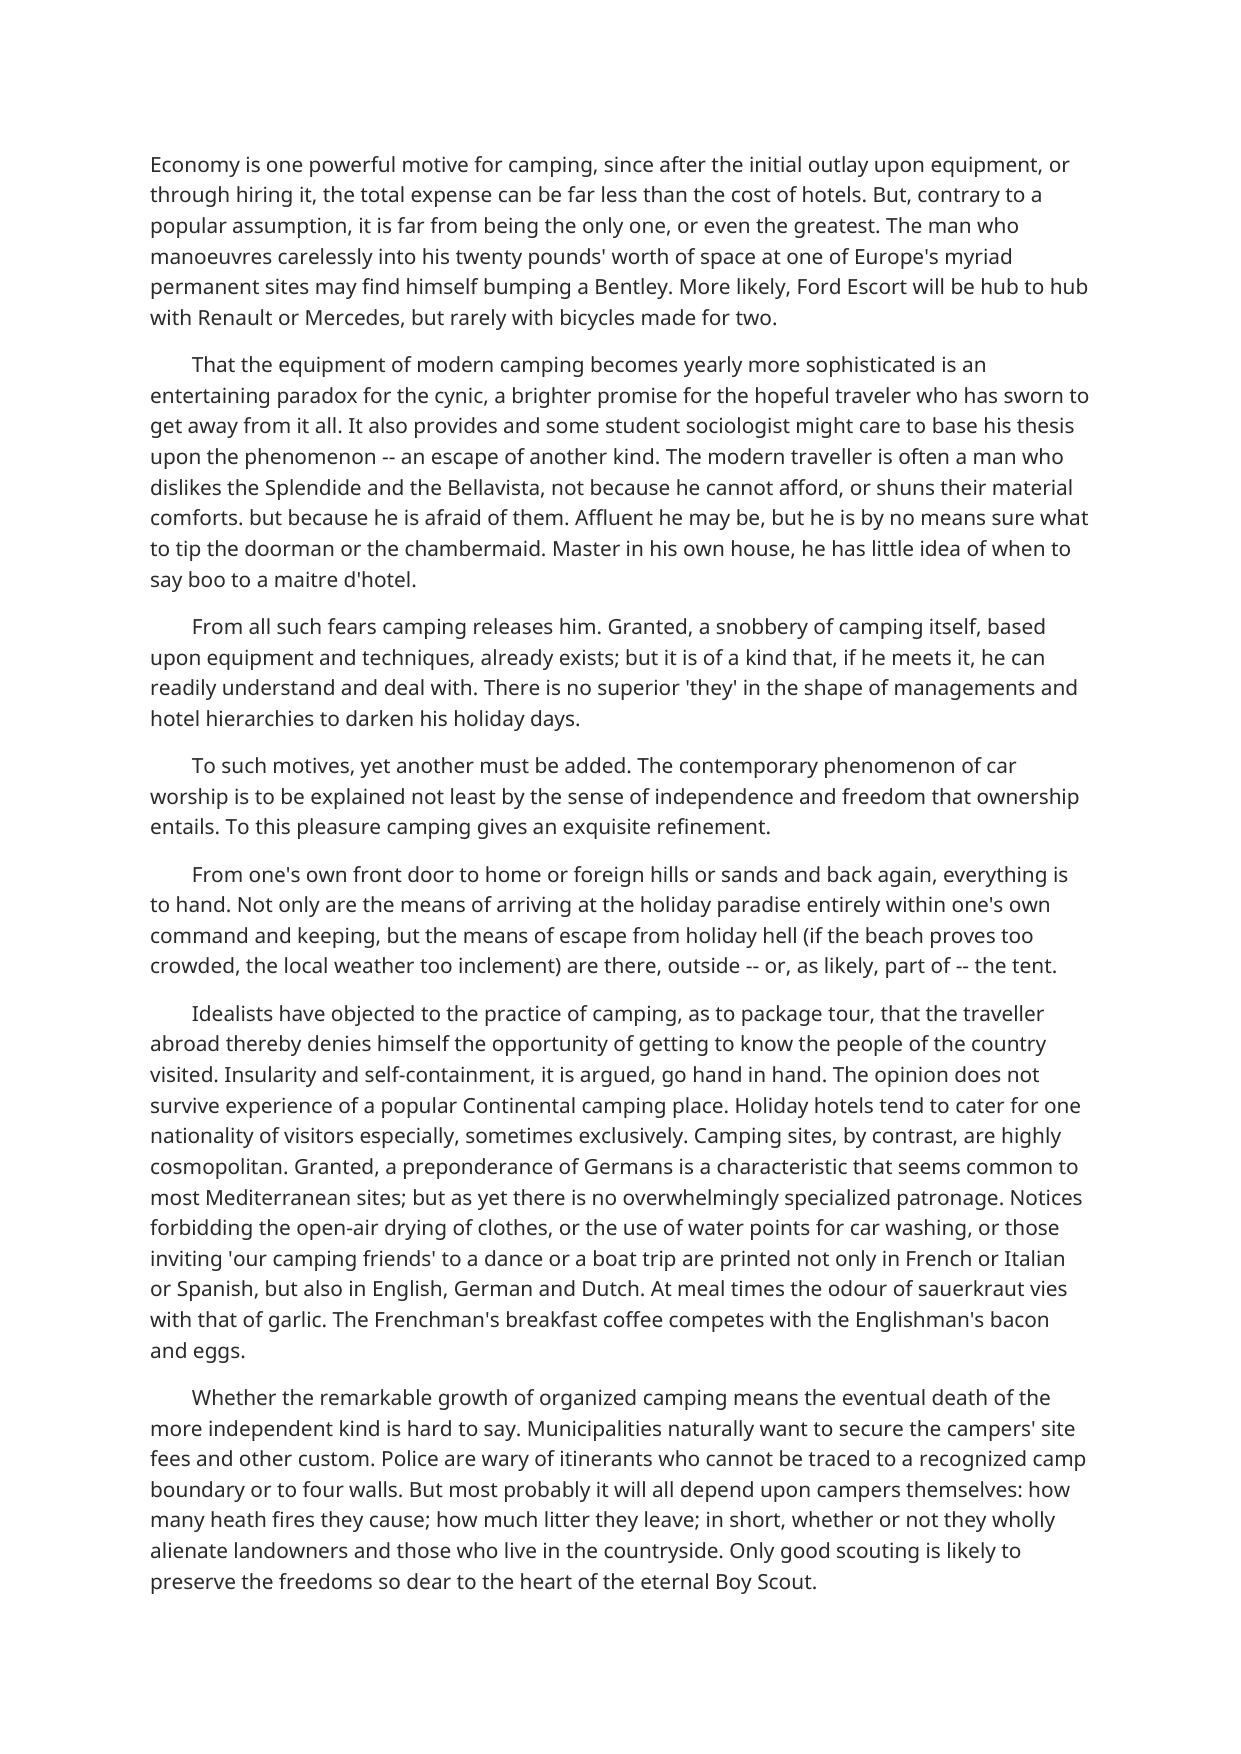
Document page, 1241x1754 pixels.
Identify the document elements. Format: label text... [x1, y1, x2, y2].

text Idealists have objected to the practice of camping, as to package tour, that the traveller abroad thereby denies himself the opportunity of getting to know the people of the country visited. Insularity and self-containment, it is argued, go hand in hand. The opinion does not survive experience of a popular Continental camping place. Holiday hotels tend to cater for one nationality of visitors especially, sometimes exclusively. Camping sites, by contrast, are highly cosmopolitan. Granted, a preponderance of Germans is a characteristic that seems common to most Mediterranean sites; but as yet there is no overwhelmingly specialized patronage. Notices forbidding the open-air drying of clothes, or the use of water points for car washing, or those inviting 'our camping friends' to a dance or a boat trip are printed not only in French or Italian or Spanish, but also in English, German and Dutch. At meal times the odour of sauerkraut vies with that of garlic. The Frenchman's breakfast coffee competes with the Englishman's bacon and eggs. [150, 999, 1090, 1364]
text From all such fears camping releases him. Granted, a snobbery of camping itself, based upon equipment and techniques, already exists; but it is of a kind that, if he meets it, he can readily understand and deal with. There is no superior 'they' in the shape of managements and hotel hierarchies to darken his holiday days. [150, 612, 1090, 732]
text Whether the remarkable growth of organized camping means the eventual death of the more independent kind is hard to say. Municipalities naturally want to secure the campers' site fees and other custom. Police are wary of itinerants who cannot be traced to a recognized camp boundary or to four walls. But most probably it will all depend upon campers themselves: how many heath fires they cause; how much litter they leave; in short, whether or not they wholly alienate landowners and those who live in the countryside. Only good scouting is likely to preserve the freedoms so dear to the heart of the eternal Boy Scout. [150, 1383, 1090, 1595]
text That the equipment of modern camping becomes yearly more sophisticated is an entertaining paradox for the cynic, a brighter promise for the hopeful traveler who has sworn to get away from it all. It also provides and some student sociologist might care to base his thesis upon the phenomenon -- an escape of another kind. The modern traveller is often a man who dislikes the Splendide and the Bellavista, not because he cannot afford, or shuns their material comforts. but because he is afraid of them. Affluent he may be, but he is by no means sure what to tip the doorman or the chambermaid. Master in his own house, he has little idea of when to say boo to a maitre d'hotel. [150, 409, 1090, 593]
text From one's own front door to home or foreign hills or sands and back again, everything is to hand. Not only are the means of arriving at the holiday paradise entirely within one's own command and keeping, but the means of escape from holiday hell (if the beach proves too crowded, the local weather too inclement) are there, outside -- or, as likely, part of -- the tent. [150, 860, 1090, 980]
text Economy is one powerful motive for camping, since after the initial outlay upon equipment, or through hiring it, the total expense can be far less than the cost of hotels. But, contrary to a popular assumption, it is far from being the only one, or even the greatest. The man who manoeuvres carelessly into his twenty pounds' worth of space at one of Europe's myriad permanent sites may find himself bumping a Bentley. More likely, Ford Escort will be hub to hub with Renault or Mercedes, but rarely with bicycles made for two. [150, 150, 1090, 332]
text To such motives, yet another must be added. The contemporary phenomenon of car worship is to be explained not least by the sense of independence and freedom that ownership entails. To this pleasure camping gives an exquisite refinement. [150, 751, 1090, 841]
